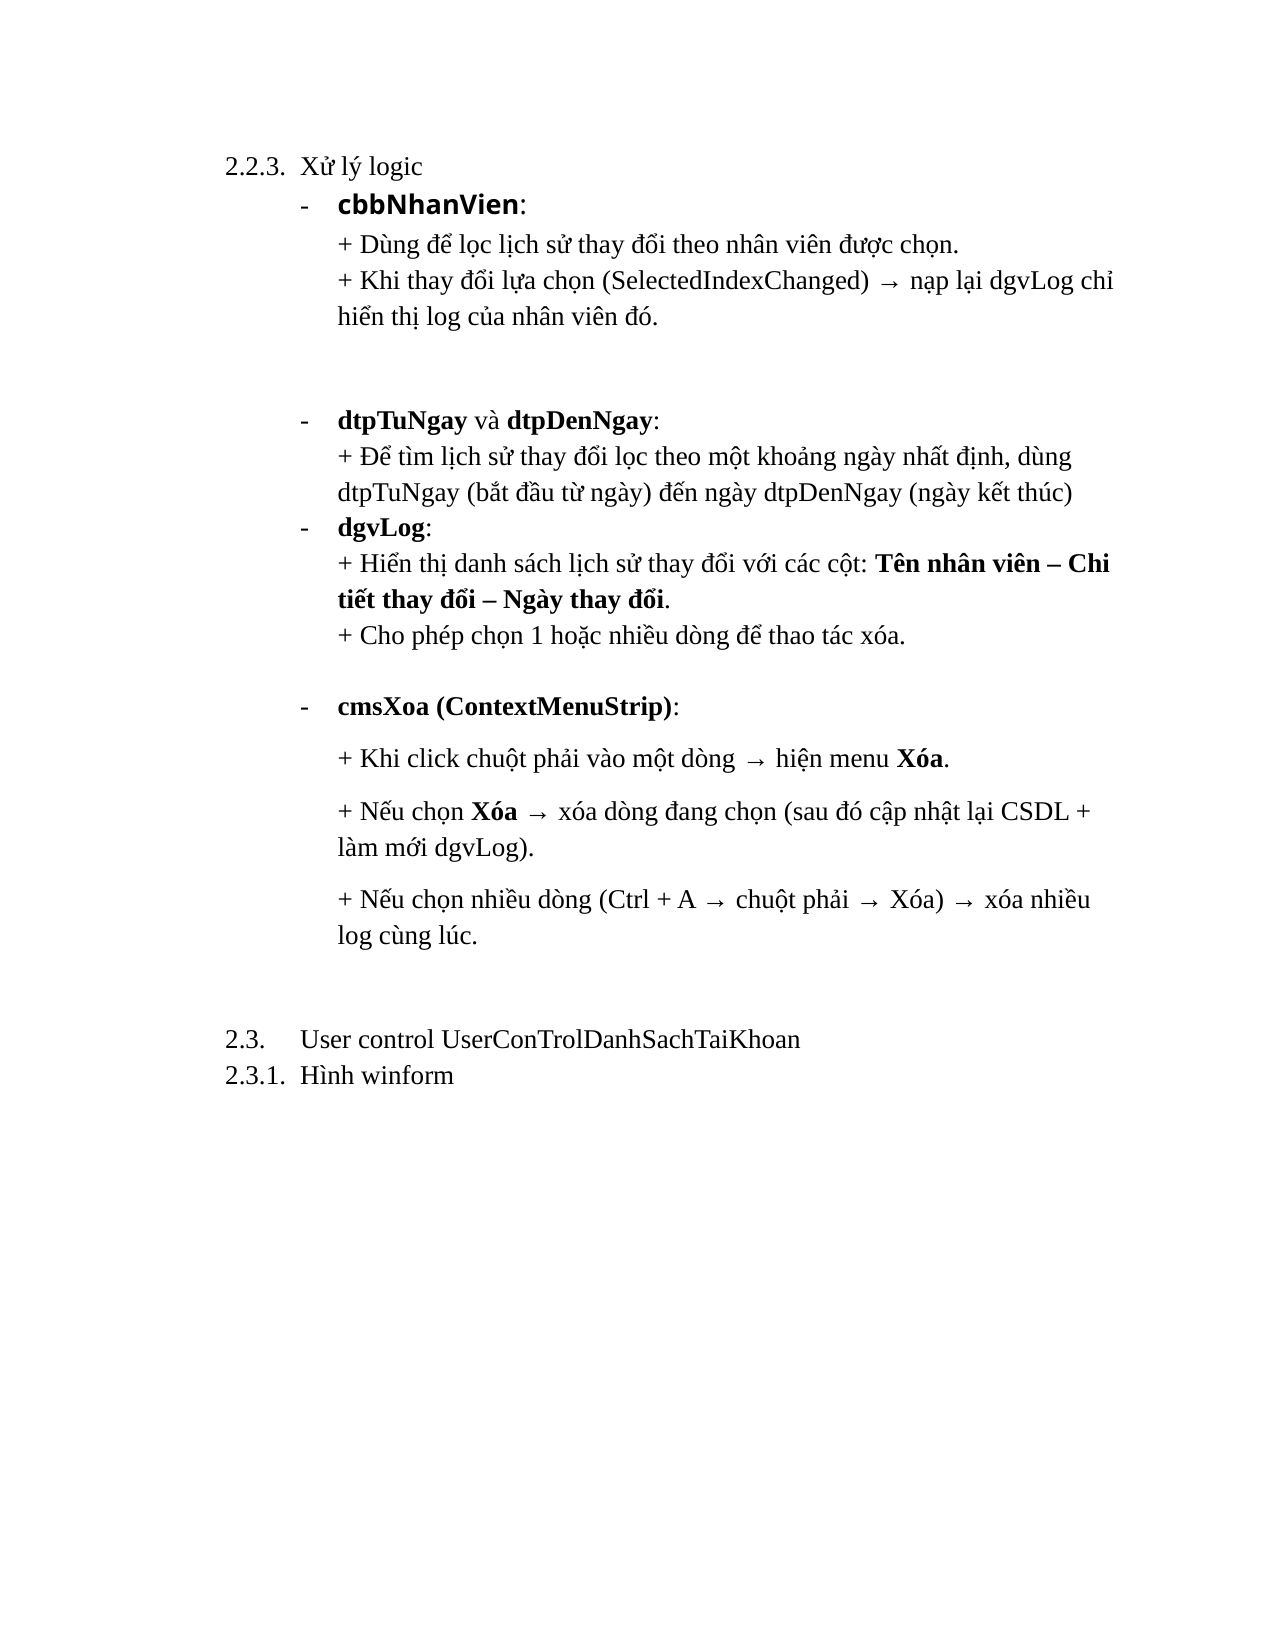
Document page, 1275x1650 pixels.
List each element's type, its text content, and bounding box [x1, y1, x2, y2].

list + Cho phép chọn 1 hoặc nhiều dòng để thao tác xóa. [337, 619, 1125, 650]
list dtpTuNgay và dtpDenNgay: [300, 404, 1125, 436]
list cmsXoa (ContextMenuStrip): [300, 690, 1125, 721]
list cbbNhanVien: [300, 186, 1125, 223]
list + Để tìm lịch sử thay đổi lọc theo một khoảng ngày nhất định, dùng dtpTuNgay (bắt đầu từ ngày) đến ngày dtpDenNgay (ngày kết thúc) [337, 440, 1125, 507]
list User control UserConTrolDanhSachTaiKhoan [225, 1024, 1125, 1055]
list Hình winform [225, 1059, 1125, 1091]
text + Nếu chọn nhiều dòng (Ctrl + A → chuột phải → Xóa) → xóa nhiều log cùng lúc. [337, 883, 1125, 950]
text + Khi click chuột phải vào một dòng → hiện menu Xóa. [337, 743, 1125, 774]
text + Nếu chọn Xóa → xóa dòng đang chọn (sau đó cập nhật lại CSDL + làm mới dgvLog). [337, 795, 1125, 862]
list + Dùng để lọc lịch sử thay đổi theo nhân viên được chọn. [337, 228, 1125, 259]
list Xử lý logic [225, 150, 1125, 181]
list + Hiển thị danh sách lịch sử thay đổi với các cột: Tên nhân viên – Chi tiết thay đổi – Ngày thay đổi. [337, 547, 1125, 614]
list + Khi thay đổi lựa chọn (SelectedIndexChanged) → nạp lại dgvLog chỉ hiển thị log của nhân viên đó. [337, 264, 1125, 331]
list dgvLog: [300, 512, 1125, 543]
